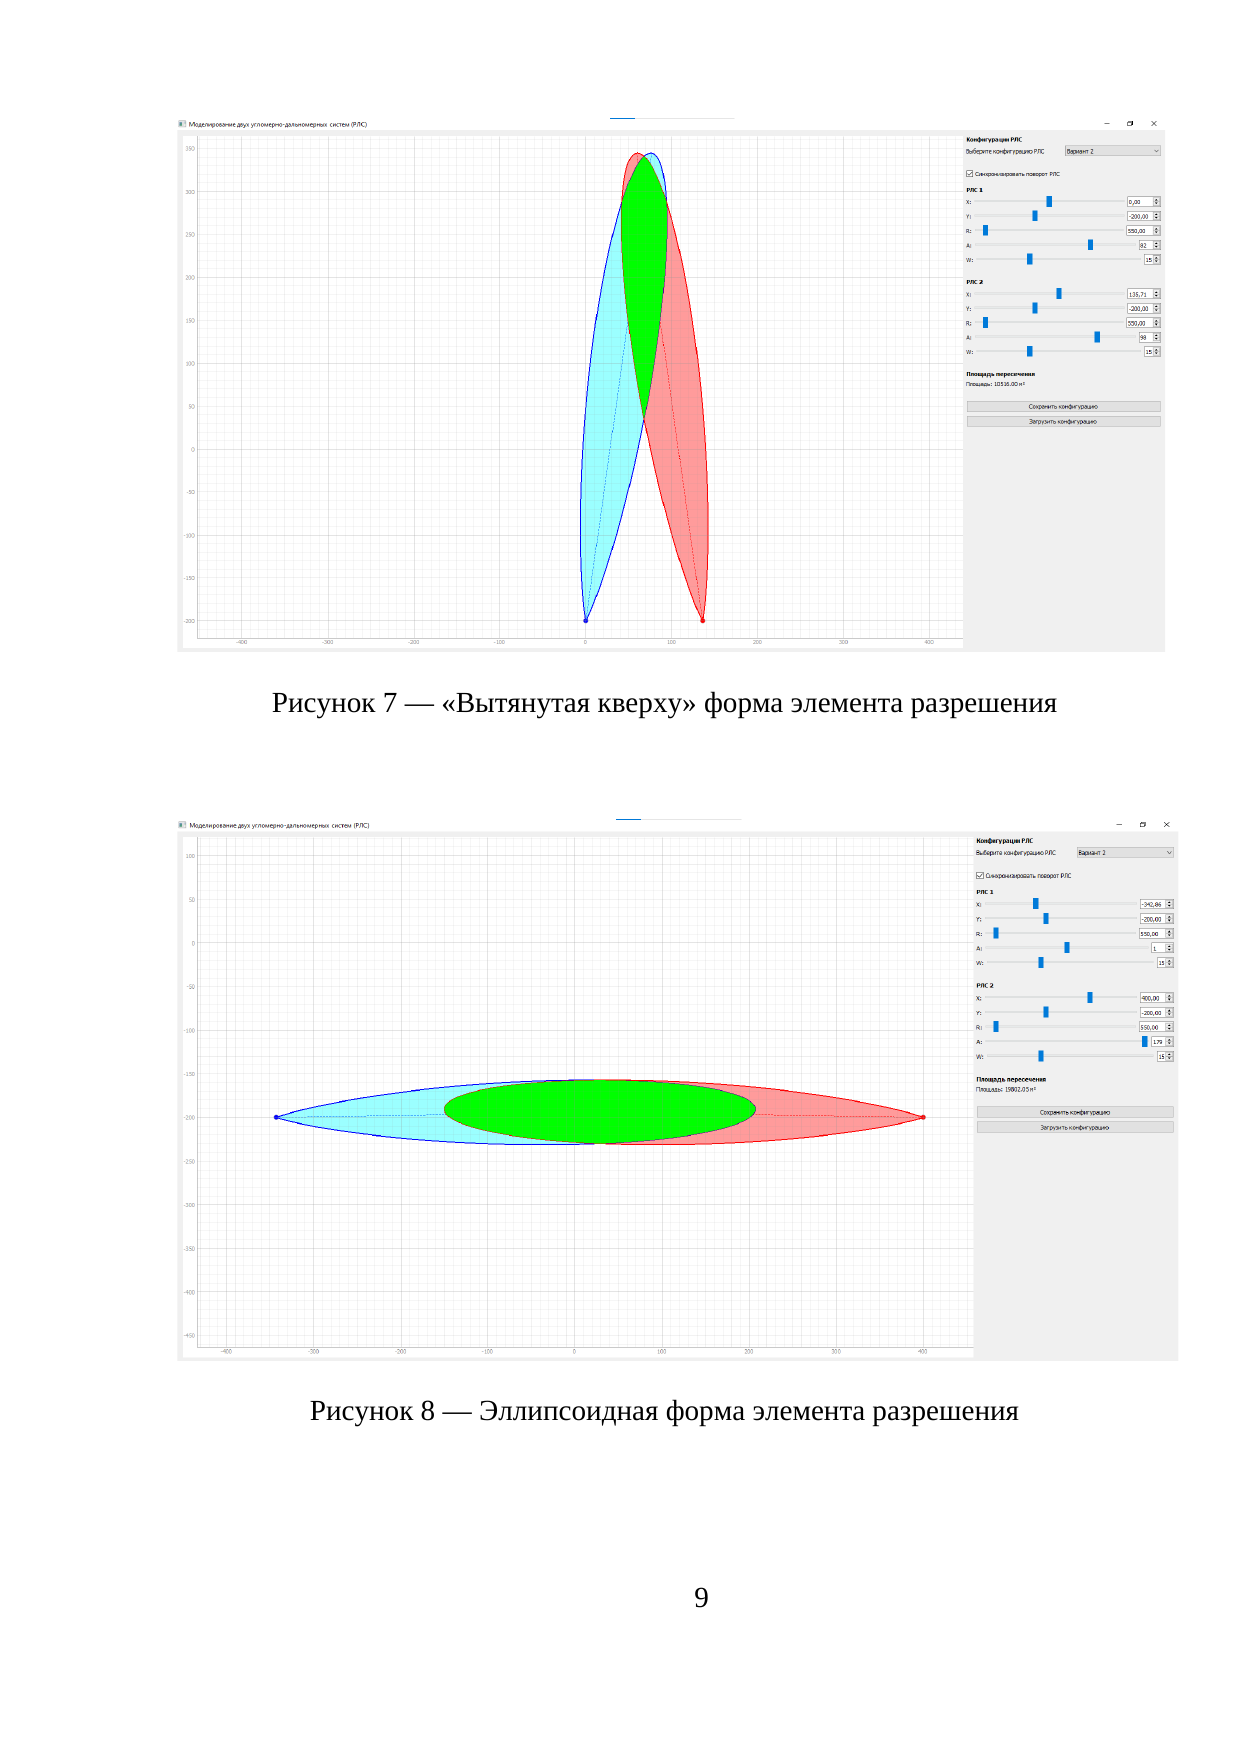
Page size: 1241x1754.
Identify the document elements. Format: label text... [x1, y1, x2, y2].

text Рисунок 8 — Эллипсоидная форма элемента разрешения [177, 1393, 1152, 1427]
picture [177, 118, 1166, 652]
text Рисунок 7 — «Вытянутая кверху» форма элемента разрешения [177, 686, 1152, 719]
picture [177, 819, 1179, 1361]
